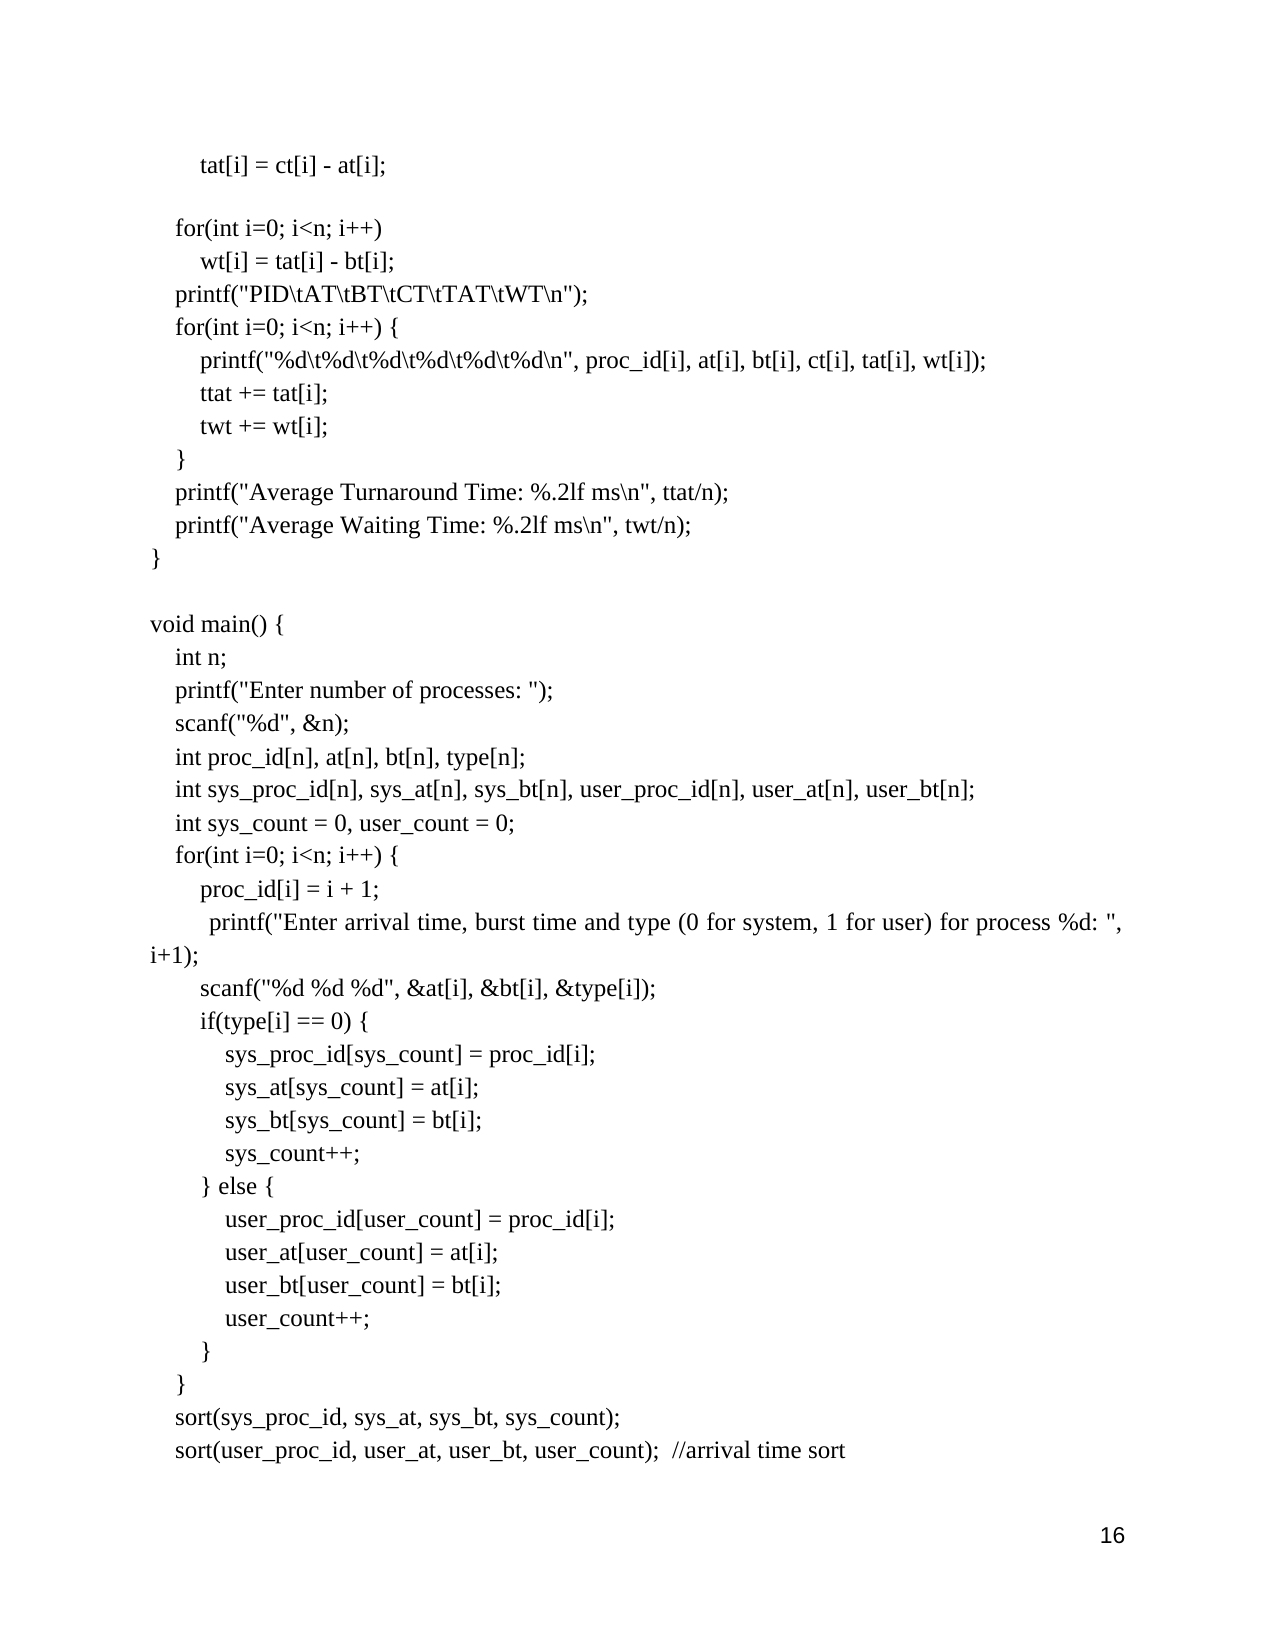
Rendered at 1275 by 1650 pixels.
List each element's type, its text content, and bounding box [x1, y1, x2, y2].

text printf("Average Turnaround Time: %.2lf ms\n", ttat/n); [150, 477, 1125, 506]
text int proc_id[n], at[n], bt[n], type[n]; [150, 742, 1125, 770]
text user_count++; [150, 1303, 1125, 1332]
text sys_bt[sys_count] = bt[i]; [150, 1105, 1125, 1133]
text printf("%d\t%d\t%d\t%d\t%d\t%d\n", proc_id[i], at[i], bt[i], ct[i], tat[i], wt[i]); [150, 345, 1125, 374]
text printf("Average Waiting Time: %.2lf ms\n", twt/n); [150, 510, 1125, 539]
text for(int i=0; i<n; i++) { [150, 312, 1125, 341]
text scanf("%d", &n); [150, 708, 1125, 737]
text } [150, 444, 1125, 473]
text sys_at[sys_count] = at[i]; [150, 1072, 1125, 1101]
text sort(sys_proc_id, sys_at, sys_bt, sys_count); [150, 1402, 1125, 1431]
text } else { [150, 1171, 1125, 1199]
text for(int i=0; i<n; i++) [150, 213, 1125, 242]
text } [150, 1336, 1125, 1365]
text } [150, 1369, 1125, 1398]
text proc_id[i] = i + 1; [150, 874, 1125, 902]
text ttat += tat[i]; [150, 378, 1125, 407]
text printf("Enter arrival time, burst time and type (0 for system, 1 for user) for process %d: ", i+1); [150, 907, 1125, 968]
text int sys_proc_id[n], sys_at[n], sys_bt[n], user_proc_id[n], user_at[n], user_bt[n]; [150, 774, 1125, 803]
text user_bt[user_count] = bt[i]; [150, 1270, 1125, 1299]
text scanf("%d %d %d", &at[i], &bt[i], &type[i]); [150, 973, 1125, 1001]
text for(int i=0; i<n; i++) { [150, 841, 1125, 869]
text twt += wt[i]; [150, 411, 1125, 440]
text if(type[i] == 0) { [150, 1006, 1125, 1034]
text user_proc_id[user_count] = proc_id[i]; [150, 1204, 1125, 1233]
text void main() { [150, 609, 1125, 638]
text int n; [150, 642, 1125, 671]
text tat[i] = ct[i] - at[i]; [150, 150, 1125, 179]
text printf("PID\tAT\tBT\tCT\tTAT\tWT\n"); [150, 279, 1125, 308]
text printf("Enter number of processes: "); [150, 676, 1125, 704]
text user_at[user_count] = at[i]; [150, 1237, 1125, 1266]
text int sys_count = 0, user_count = 0; [150, 808, 1125, 836]
text sort(user_proc_id, user_at, user_bt, user_count); //arrival time sort [150, 1435, 1125, 1464]
text sys_count++; [150, 1138, 1125, 1167]
text } [150, 543, 1125, 572]
text wt[i] = tat[i] - bt[i]; [150, 246, 1125, 275]
text sys_proc_id[sys_count] = proc_id[i]; [150, 1039, 1125, 1067]
